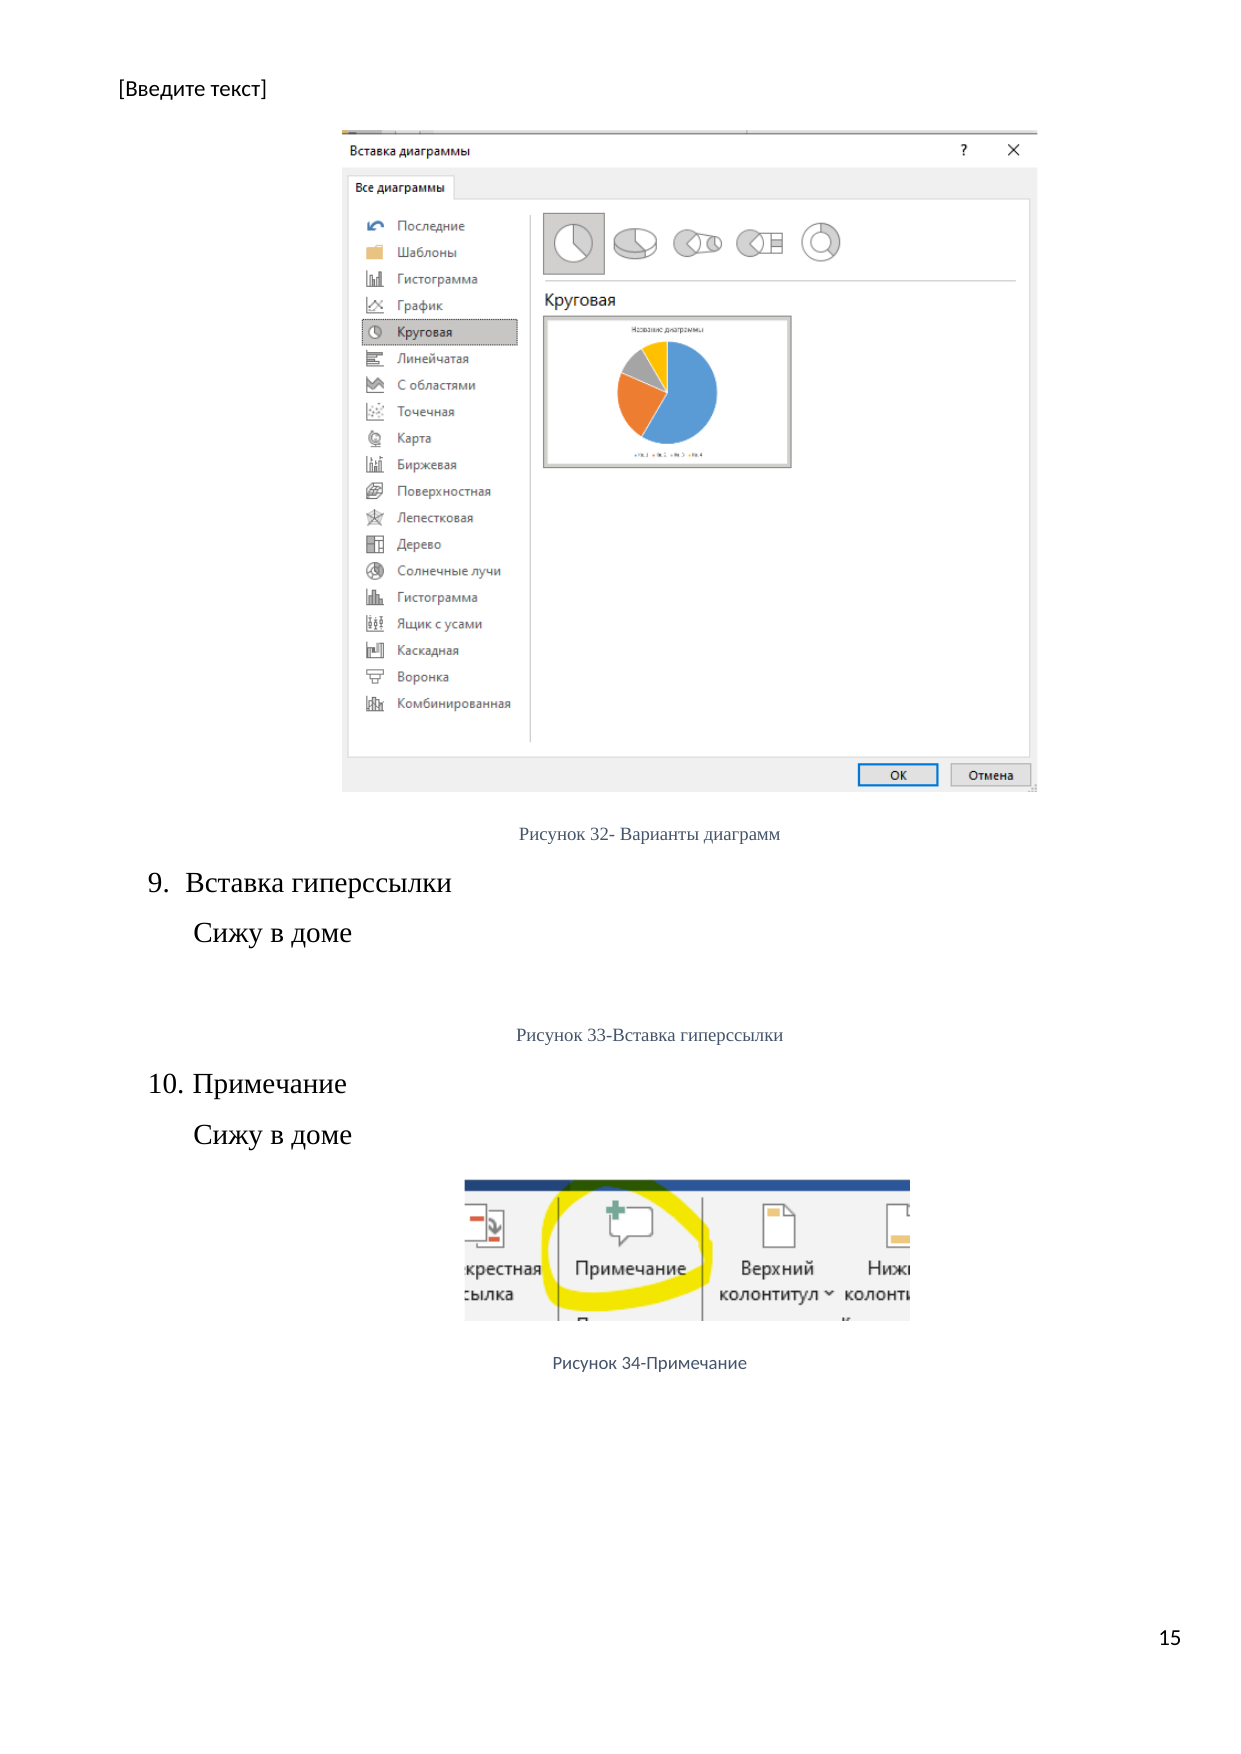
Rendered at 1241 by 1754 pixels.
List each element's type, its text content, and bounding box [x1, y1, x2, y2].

text Рисунок 34-Примечание [118, 1351, 1181, 1374]
list Сижу в доме [193, 915, 1181, 949]
picture [342, 130, 1038, 792]
list Примечание [148, 1066, 1181, 1100]
text Рисунок 32- Варианты диаграмм [118, 822, 1181, 844]
list Вставка гиперссылки [148, 865, 1181, 898]
list Сижу в доме [193, 1117, 1181, 1150]
picture [464, 1167, 910, 1321]
text Рисунок 33-Вставка гиперссылки [118, 1024, 1181, 1046]
